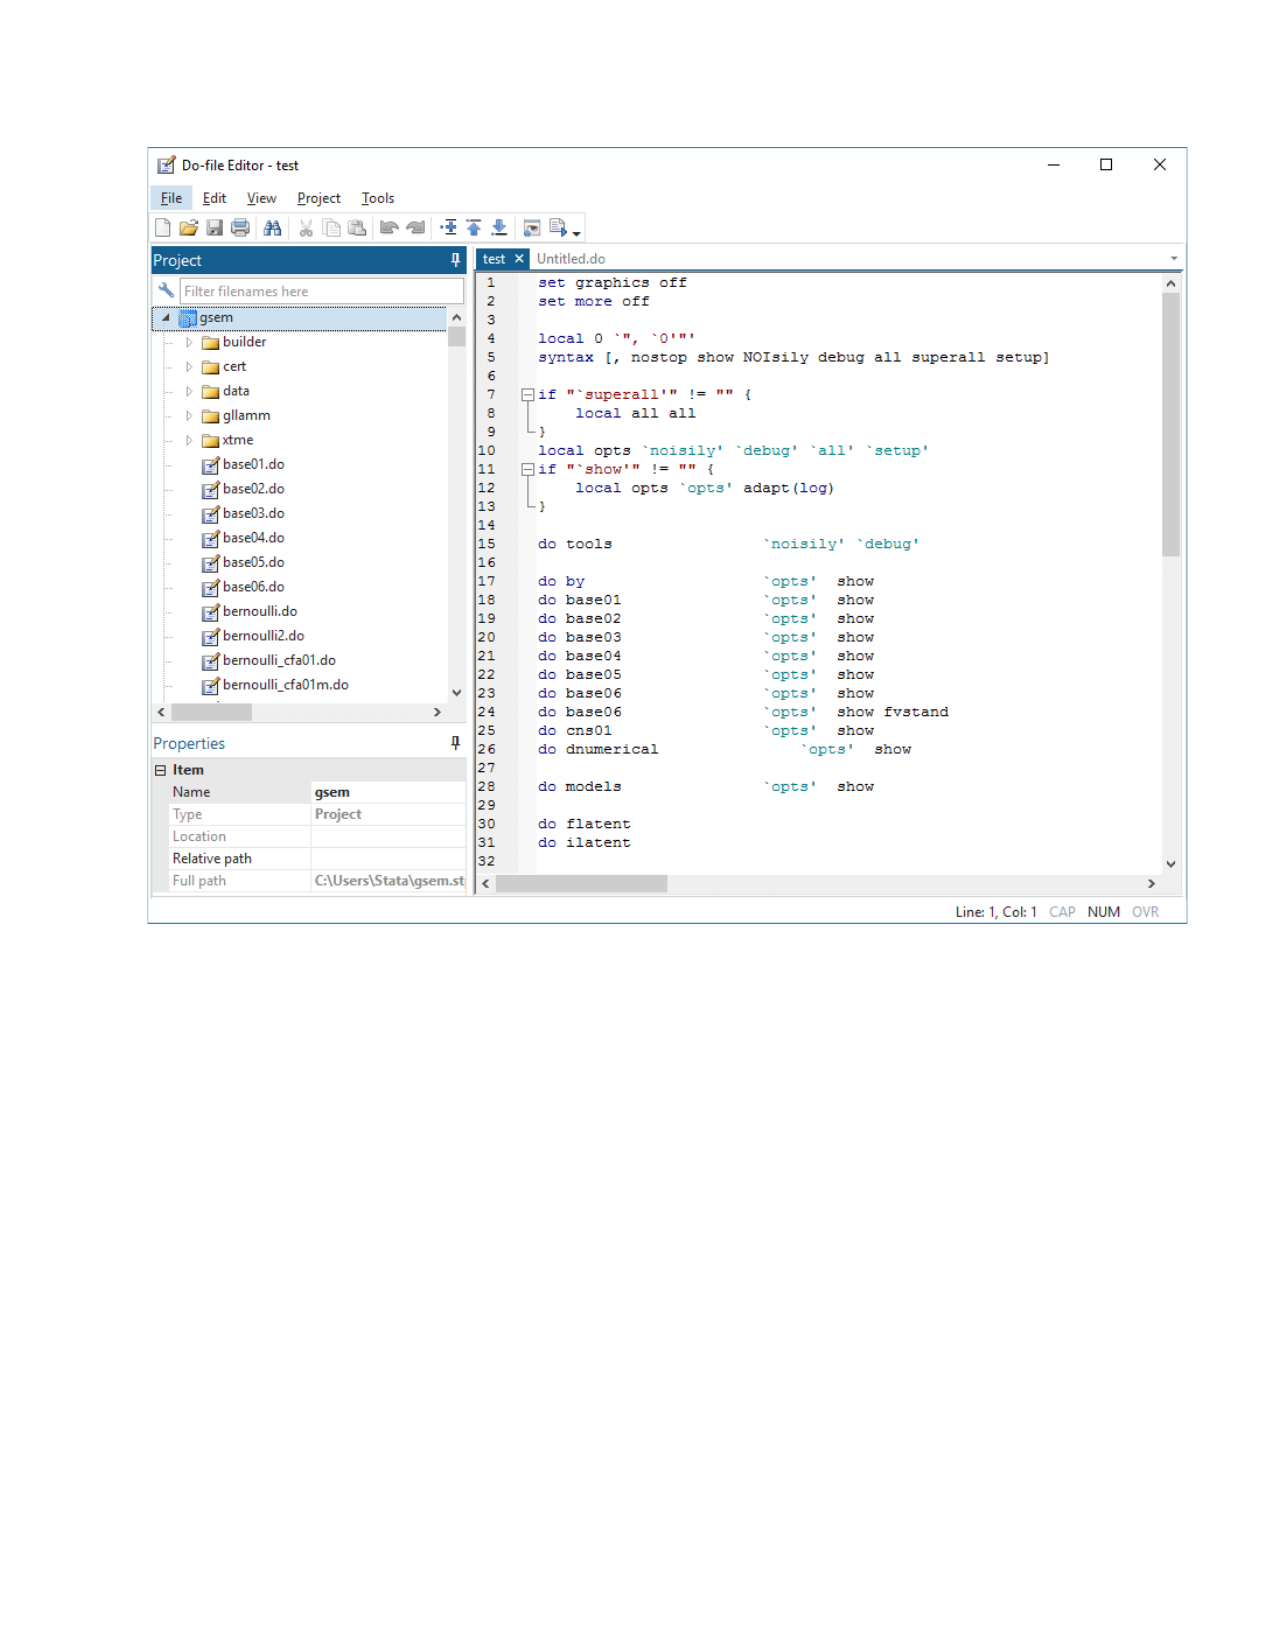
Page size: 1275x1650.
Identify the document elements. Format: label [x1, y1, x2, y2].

picture [147, 147, 1188, 924]
